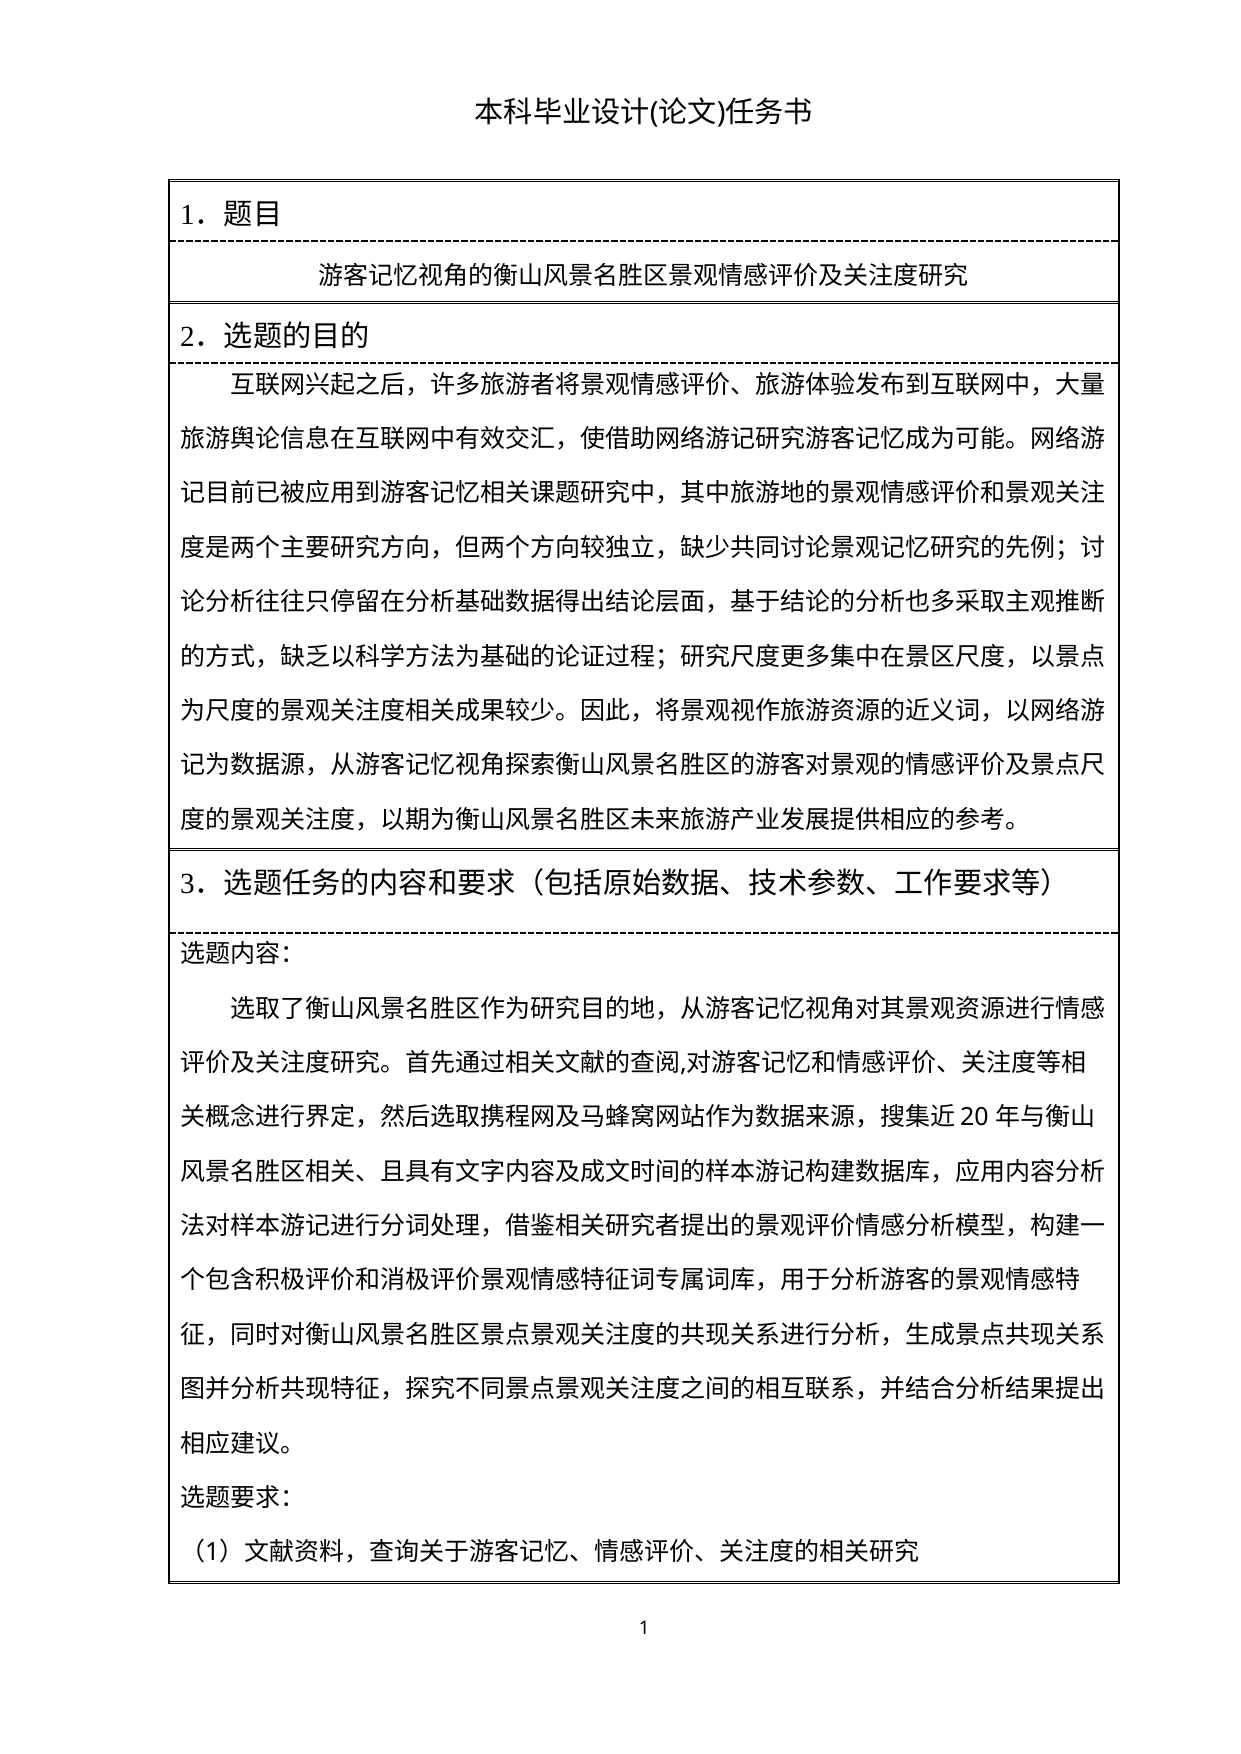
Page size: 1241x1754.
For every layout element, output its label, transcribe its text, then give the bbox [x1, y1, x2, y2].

table_cell 互联网兴起之后，许多旅游者将景观情感评价、旅游体验发布到互联网中，大量旅游舆论信息在互联网中有效交汇，使借助网络游记研究游客记忆成为可能。网络游记目前已被应用到游客记忆相关课题研究中，其中旅游地的景观情感评价和景观关注度是两个主要研究方向，但两个方向较独立，缺少共同讨论景观记忆研究的先例；讨论分析往往只停留在分析基础数据得出结论层面，基于结论的分析也多采取主观推断的方式，缺乏以科学方法为基础的论证过程；研究尺度更多集中在景区尺度，以景点为尺度的景观关注度相关成果较少。因此，将景观视作旅游资源的近义词，以网络游记为数据源，从游客记忆视角探索衡山风景名胜区的游客对景观的情感评价及景点尺度的景观关注度，以期为衡山风景名胜区未来旅游产业发展提供相应的参考。 [170, 362, 1118, 848]
table_cell 游客记忆视角的衡山风景名胜区景观情感评价及关注度研究 [170, 240, 1118, 301]
table_cell 2．选题的目的 [170, 304, 1118, 362]
table_header 1．题目 [170, 182, 1118, 240]
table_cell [170, 932, 1118, 1581]
table_cell 3．选题任务的内容和要求（包括原始数据、技术参数、工作要求等） [170, 851, 1118, 932]
